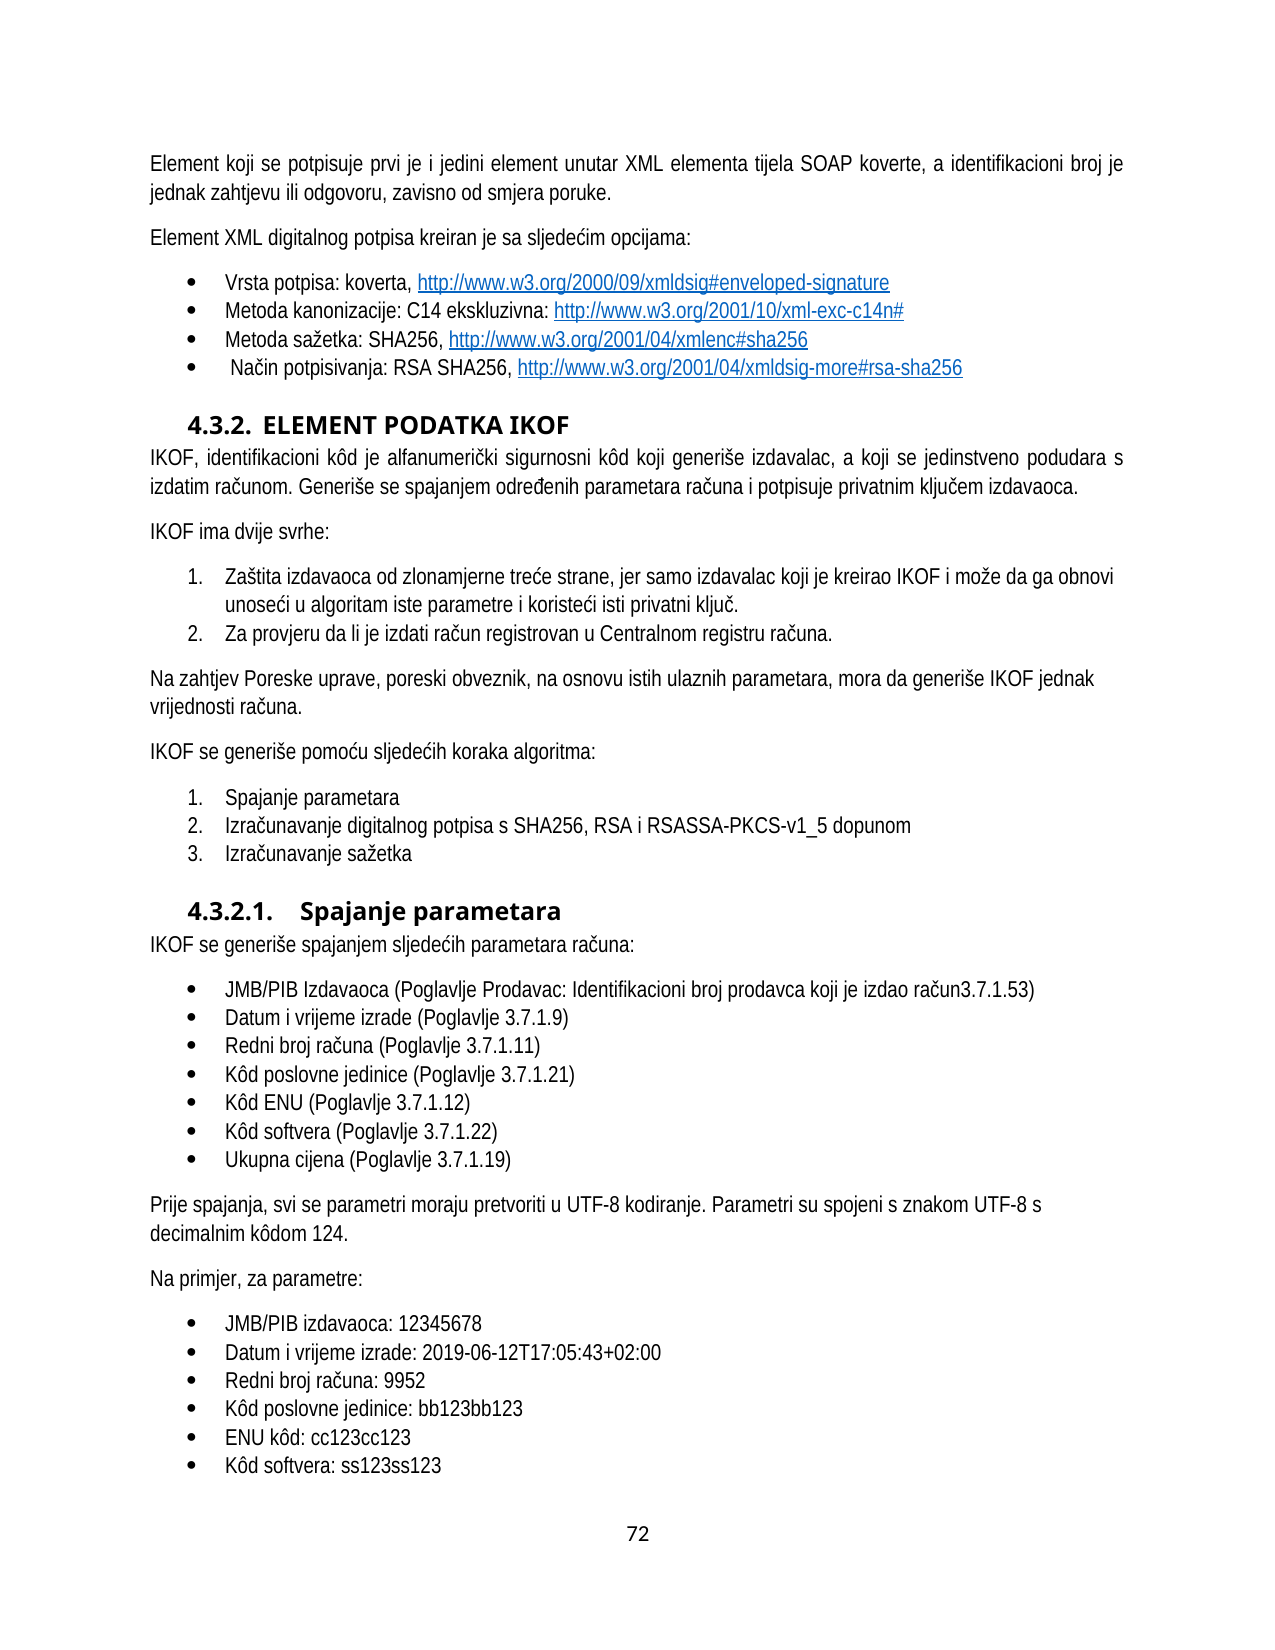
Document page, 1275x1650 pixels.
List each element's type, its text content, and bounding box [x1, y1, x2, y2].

text IKOF se generiše pomoću sljedećih koraka algoritma: [150, 738, 1125, 765]
list Metoda sažetka: SHA256, http://www.w3.org/2001/04/xmlenc#sha256 [187, 326, 1125, 352]
subtitle Spajanje parametara [187, 894, 1125, 928]
subtitle ELEMENT PODATKA IKOF [187, 407, 1125, 441]
list Za provjeru da li je izdati račun registrovan u Centralnom registru računa. [187, 620, 1125, 646]
list Kôd poslovne jedinice (Poglavlje 3.7.1.21) [187, 1061, 1125, 1087]
list Način potpisivanja: RSA SHA256, http://www.w3.org/2001/04/xmldsig-more#rsa-sha256 [187, 354, 1125, 380]
list Izračunavanje sažetka [187, 840, 1125, 867]
list Zaštita izdavaoca od zlonamjerne treće strane, jer samo izdavalac koji je kreirao IKOF i može da ga obnovi unoseći u algoritam iste parametre i koristeći isti privatni ključ. [187, 563, 1125, 618]
list Vrsta potpisa: koverta, http://www.w3.org/2000/09/xmldsig#enveloped-signature [187, 269, 1125, 295]
list Ukupna cijena (Poglavlje 3.7.1.19) [187, 1146, 1125, 1173]
list Kôd softvera: ss123ss123 [187, 1452, 1125, 1478]
list JMB/PIB Izdavaoca (Poglavlje Prodavac: Identifikacioni broj prodavca koji je izdao račun3.7.1.53) [187, 976, 1125, 1002]
text IKOF, identifikacioni kôd je alfanumerički sigurnosni kôd koji generiše izdavalac, a koji se jedinstveno podudara s izdatim računom. Generiše se spajanjem određenih parametara računa i potpisuje privatnim ključem izdavaoca. [150, 444, 1125, 499]
list Redni broj računa: 9952 [187, 1367, 1125, 1393]
text Prije spajanja, svi se parametri moraju pretvoriti u UTF-8 kodiranje. Parametri su spojeni s znakom UTF-8 s decimalnim kôdom 124. [150, 1191, 1125, 1246]
list ENU kôd: cc123cc123 [187, 1424, 1125, 1450]
list Kôd poslovne jedinice: bb123bb123 [187, 1395, 1125, 1422]
list Izračunavanje digitalnog potpisa s SHA256, RSA i RSASSA-PKCS-v1_5 dopunom [187, 812, 1125, 838]
list JMB/PIB izdavaoca: 12345678 [187, 1310, 1125, 1336]
list Spajanje parametara [187, 783, 1125, 810]
text Element XML digitalnog potpisa kreiran je sa sljedećim opcijama: [150, 223, 1125, 250]
text Na zahtjev Poreske uprave, poreski obveznik, na osnovu istih ulaznih parametara, mora da generiše IKOF jednak vrijednosti računa. [150, 665, 1125, 719]
list Datum i vrijeme izrade (Poglavlje 3.7.1.9) [187, 1004, 1125, 1030]
list Kôd ENU (Poglavlje 3.7.1.12) [187, 1089, 1125, 1116]
text Element koji se potpisuje prvi je i jedini element unutar XML elementa tijela SOAP koverte, a identifikacioni broj je jednak zahtjevu ili odgovoru, zavisno od smjera poruke. [150, 150, 1125, 205]
text IKOF se generiše spajanjem sljedećih parametara računa: [150, 931, 1125, 957]
list Redni broj računa (Poglavlje 3.7.1.11) [187, 1032, 1125, 1059]
list Kôd softvera (Poglavlje 3.7.1.22) [187, 1118, 1125, 1144]
text IKOF ima dvije svrhe: [150, 518, 1125, 544]
text Na primjer, za parametre: [150, 1265, 1125, 1291]
list Datum i vrijeme izrade: 2019-06-12T17:05:43+02:00 [187, 1338, 1125, 1365]
list Metoda kanonizacije: C14 ekskluzivna: http://www.w3.org/2001/10/xml-exc-c14n# [187, 297, 1125, 323]
